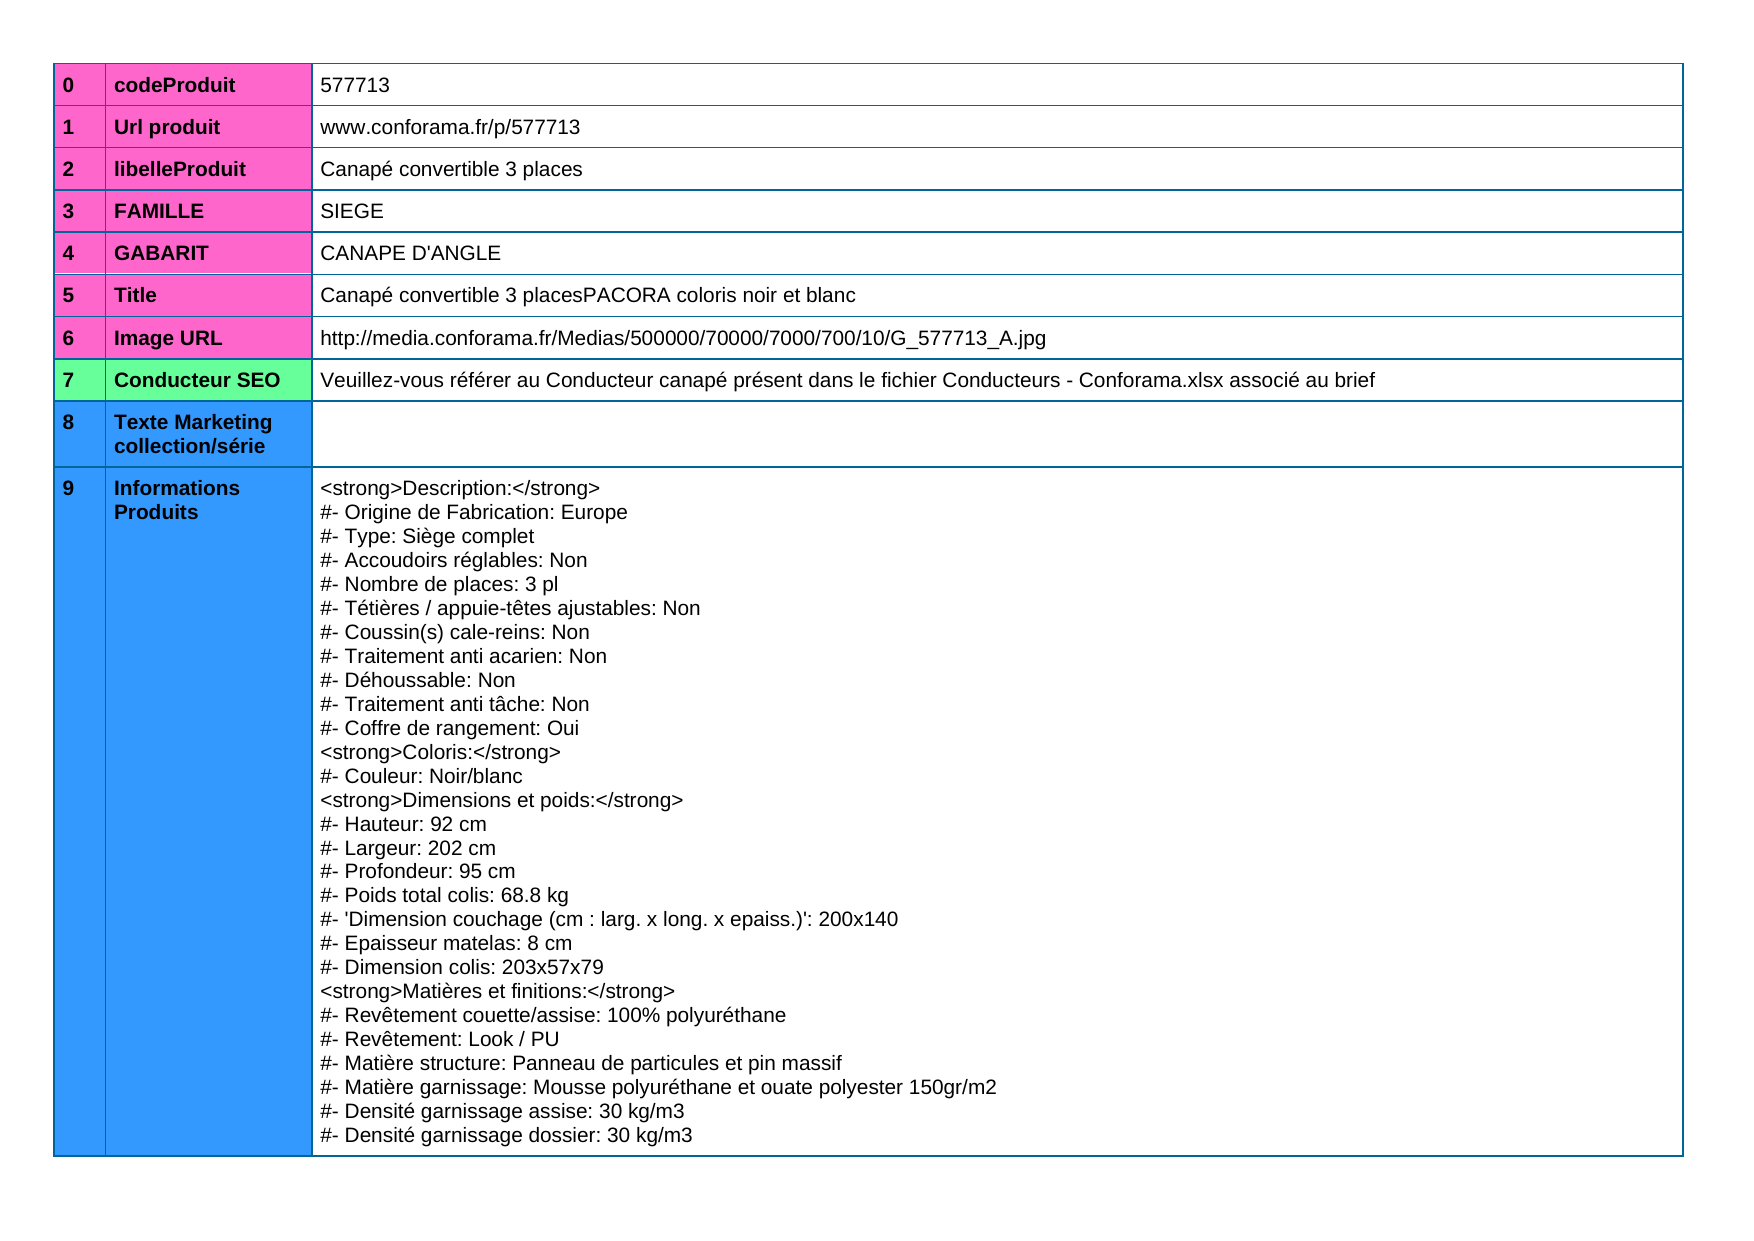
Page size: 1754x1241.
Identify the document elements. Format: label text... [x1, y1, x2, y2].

table_cell 5 [55, 275, 105, 316]
table_cell 9 [55, 468, 105, 1155]
table_cell Url produit [106, 106, 311, 147]
table_cell GABARIT [106, 233, 311, 273]
table_header codeProduit [106, 64, 311, 105]
table_cell Veuillez-vous référer au Conducteur canapé présent dans le fichier Conducteurs - Conforama.xlsx associé au brief [313, 360, 1682, 400]
table_cell FAMILLE [106, 191, 311, 231]
table_cell 8 [55, 402, 105, 466]
table_cell [313, 402, 1682, 466]
table_cell http://media.conforama.fr/Medias/500000/70000/7000/700/10/G_577713_A.jpg [313, 317, 1682, 358]
table_cell Canapé convertible 3 places [313, 148, 1682, 189]
table_cell www.conforama.fr/p/577713 [313, 106, 1682, 147]
table_cell Texte Marketing collection/série [106, 402, 311, 466]
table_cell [106, 468, 311, 1155]
table_cell 2 [55, 148, 105, 189]
table_cell 3 [55, 191, 105, 231]
table_cell 1 [55, 106, 105, 147]
table_cell 7 [55, 360, 105, 400]
table_cell CANAPE D'ANGLE [313, 233, 1682, 273]
table_cell Conducteur SEO [106, 360, 311, 400]
table_cell 4 [55, 233, 105, 273]
table_cell SIEGE [313, 191, 1682, 231]
table_header 0 [55, 64, 105, 105]
table_cell libelleProduit [106, 148, 311, 189]
table_cell Image URL [106, 317, 311, 358]
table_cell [313, 468, 1682, 1155]
table_cell Canapé convertible 3 placesPACORA coloris noir et blanc [313, 275, 1682, 316]
table_cell 6 [55, 317, 105, 358]
table_cell Title [106, 275, 311, 316]
table_header 577713 [313, 64, 1682, 105]
